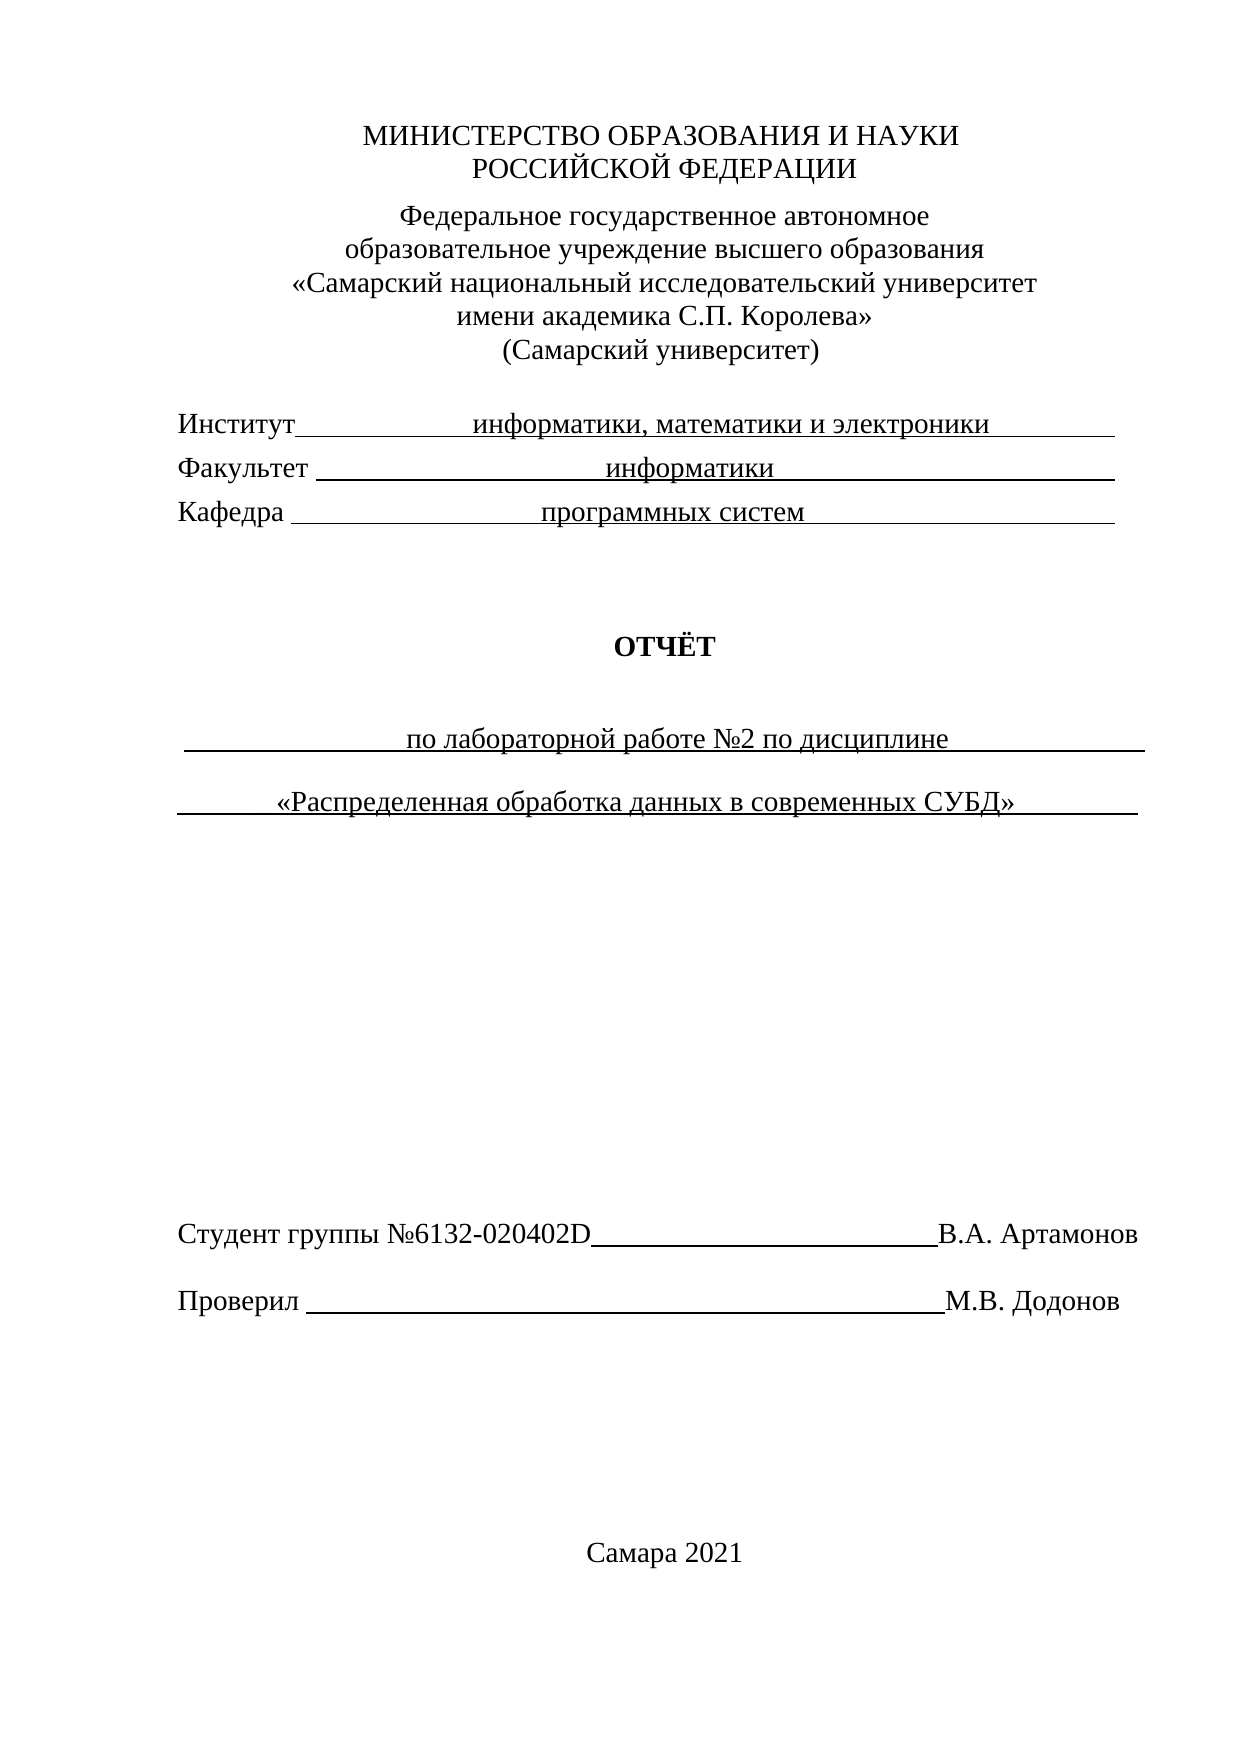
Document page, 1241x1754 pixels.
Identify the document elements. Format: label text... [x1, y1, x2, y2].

text Факультет информатики [177, 450, 1152, 484]
text Самара 2021 [177, 1535, 1152, 1568]
text __«Распределенная обработка данных в современных СУБД» [177, 784, 1152, 818]
text ОТЧЁТ [177, 629, 1152, 663]
text МИНИСТЕРСТВО ОБРАЗОВАНИЯ И НАУКИ РОССИЙСКОЙ ФЕДЕРАЦИИ [177, 118, 1152, 185]
text по лабораторной работе №2 по дисциплине [177, 721, 1152, 755]
text Федеральное государственное автономное образовательное учреждение высшего образования «Самарский национальный исследовательский университет имени академика С.П. Королева» (Самарский университет) [177, 198, 1152, 394]
text Кафедра программных систем [177, 494, 1152, 527]
text Институт информатики, математики и электроники [177, 407, 1152, 440]
text Проверил М.В. Додонов [177, 1283, 1152, 1317]
text Студент группы №6132-020402D В.А. Артамонов [177, 1216, 1152, 1249]
